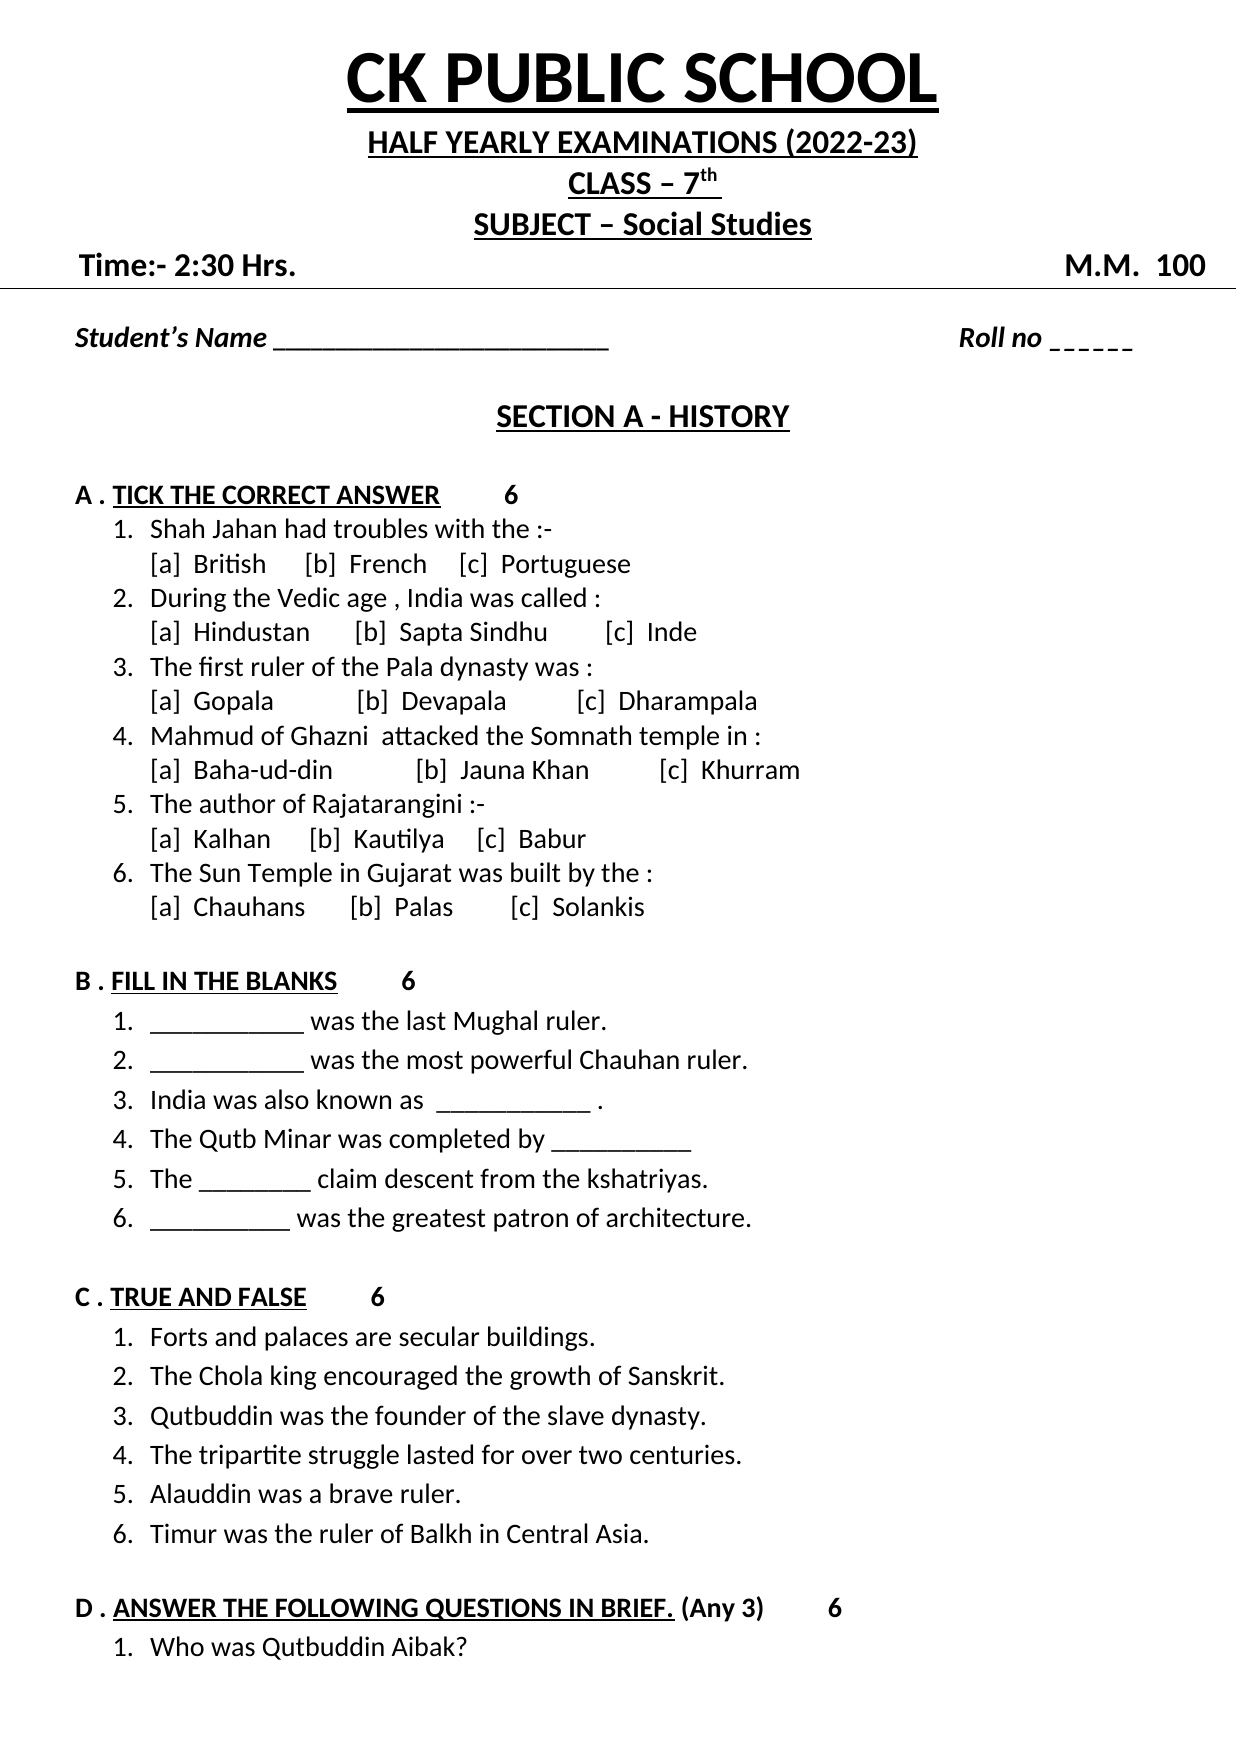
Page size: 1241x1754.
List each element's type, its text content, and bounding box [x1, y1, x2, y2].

text SUBJECT – Social Studies [75, 203, 1210, 244]
list [a] Chauhans [b] Palas [c] Solankis [150, 889, 1210, 924]
list The Qutb Minar was completed by __________ [112, 1121, 1210, 1156]
text [a] Kalhan [b] Kautilya [c] Babur [150, 821, 1210, 855]
list During the Vedic age , India was called : [112, 580, 1210, 614]
list The tripartite struggle lasted for over two centuries. [112, 1437, 1210, 1471]
text SECTION A - HISTORY [75, 395, 1210, 436]
list ___________ was the most powerful Chauhan ruler. [112, 1042, 1210, 1077]
list India was also known as ___________ . [112, 1082, 1210, 1116]
text C . TRUE AND FALSE 6 [75, 1279, 1210, 1313]
list [a] Gopala [b] Devapala [c] Dharampala [150, 683, 1210, 717]
list Who was Qutbuddin Aibak? [112, 1629, 1210, 1664]
text B . FILL IN THE BLANKS 6 [75, 963, 1210, 998]
text Student’s Name ___________________________ Roll no ______ [75, 319, 1210, 355]
text CLASS – 7th [75, 162, 1210, 203]
list ___________ was the last Mughal ruler. [112, 1003, 1210, 1037]
list [a] Hindustan [b] Sapta Sindhu [c] Inde [150, 614, 1210, 649]
text [a] British [b] French [c] Portuguese [150, 546, 1210, 580]
list The first ruler of the Pala dynasty was : [112, 649, 1210, 683]
list Alauddin was a brave ruler. [112, 1476, 1210, 1511]
text CK PUBLIC SCHOOL [75, 30, 1210, 122]
list __________ was the greatest patron of architecture. [112, 1200, 1210, 1234]
list Shah Jahan had troubles with the :- [112, 511, 1210, 546]
list [a] Baha-ud-din [b] Jauna Khan [c] Khurram [150, 752, 1210, 786]
list Mahmud of Ghazni attacked the Somnath temple in : [112, 717, 1210, 752]
text Time:- 2:30 Hrs. M.M. 100 [75, 244, 1210, 284]
list The Chola king encouraged the growth of Sanskrit. [112, 1358, 1210, 1392]
list Qutbuddin was the founder of the slave dynasty. [112, 1397, 1210, 1432]
list Timur was the ruler of Balkh in Central Asia. [112, 1516, 1210, 1550]
list The ________ claim descent from the kshatriyas. [112, 1161, 1210, 1195]
list The author of Rajatarangini :- [112, 786, 1210, 821]
list Forts and palaces are secular buildings. [112, 1318, 1210, 1353]
text D . ANSWER THE FOLLOWING QUESTIONS IN BRIEF. (Any 3) 6 [75, 1590, 1210, 1624]
text A . TICK THE CORRECT ANSWER 6 [75, 477, 1210, 511]
list The Sun Temple in Gujarat was built by the : [112, 855, 1210, 889]
text HALF YEARLY EXAMINATIONS (2022-23) [75, 122, 1210, 162]
